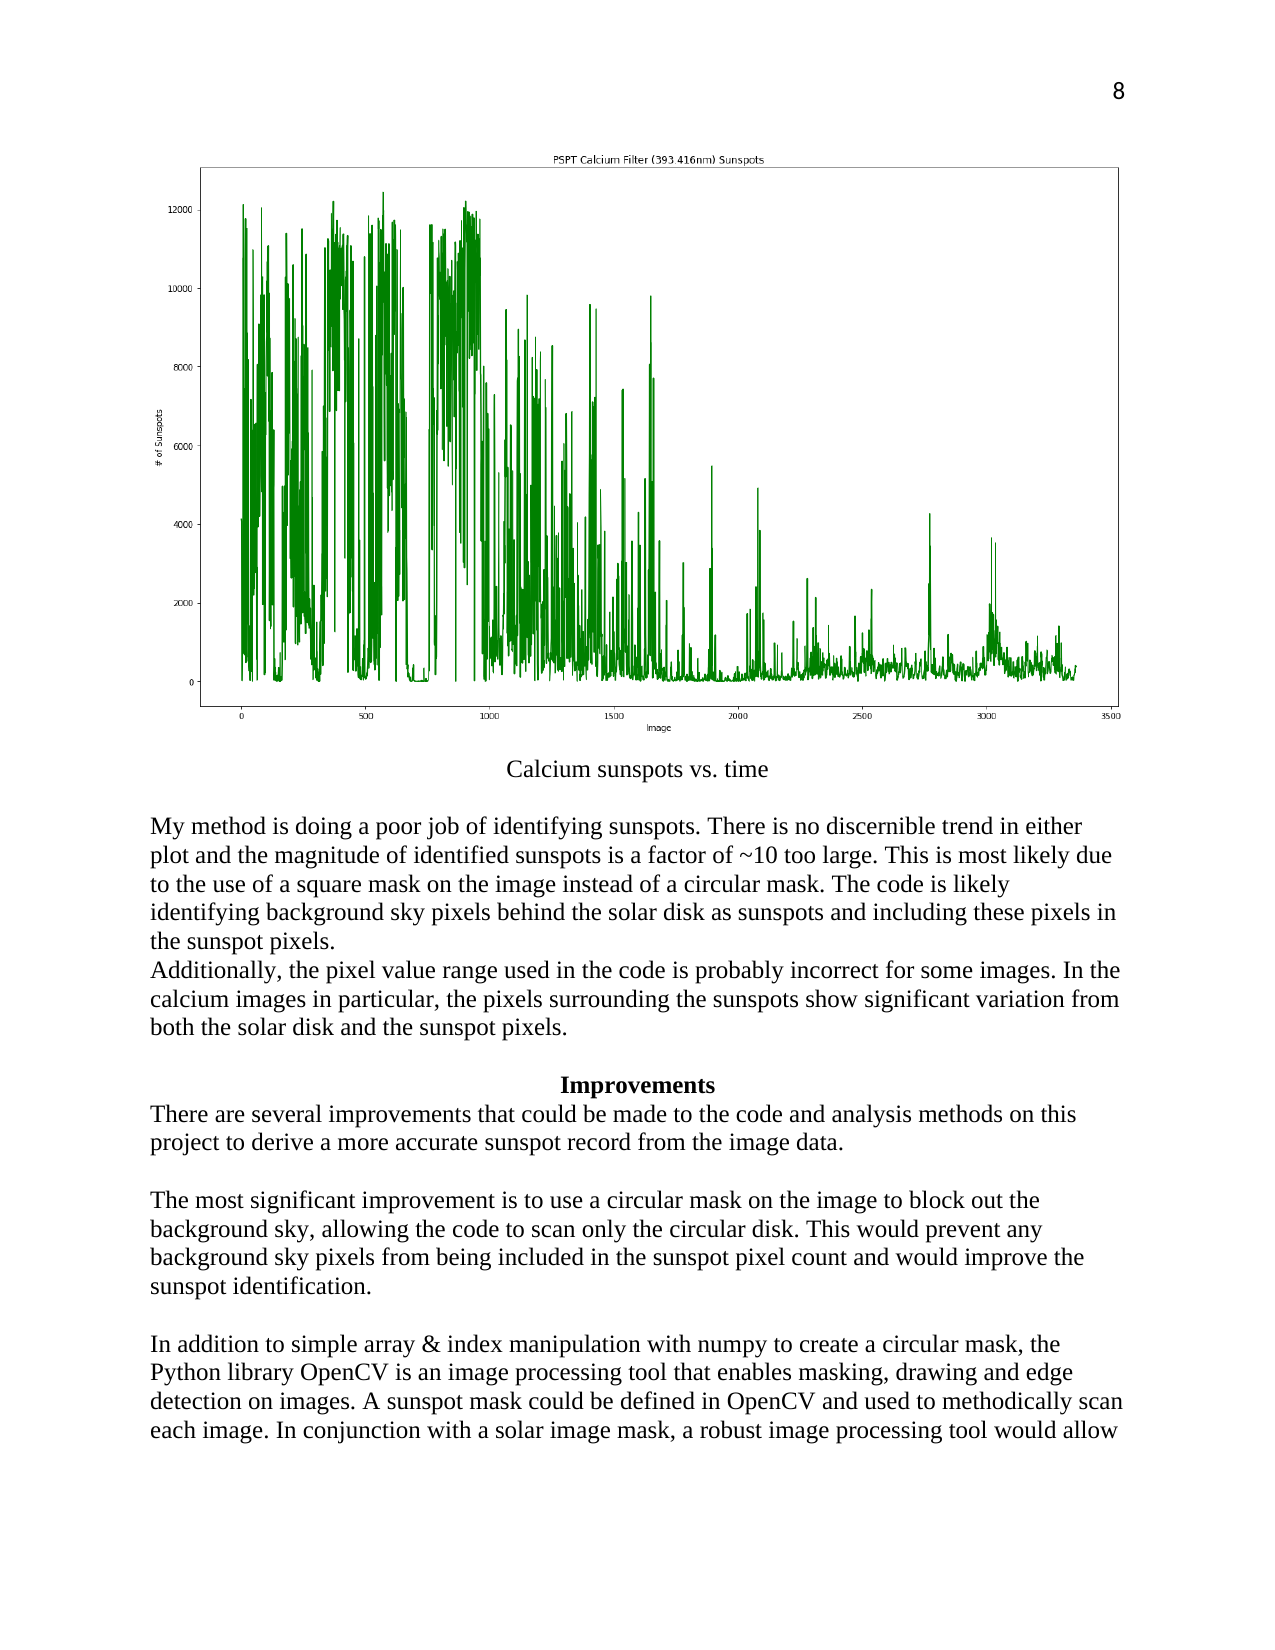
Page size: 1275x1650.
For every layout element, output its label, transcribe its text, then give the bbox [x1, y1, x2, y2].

text My method is doing a poor job of identifying sunspots. There is no discernible trend in either plot and the magnitude of identified sunspots is a factor of ~10 too large. This is most likely due to the use of a square mask on the image instead of a circular mask. The code is likely identifying background sky pixels behind the solar disk as sunspots and including these pixels in the sunspot pixels. [150, 811, 1125, 955]
picture [150, 150, 1120, 733]
text Improvements [150, 1070, 1125, 1099]
text There are several improvements that could be made to the code and analysis methods on this project to derive a more accurate sunspot record from the image data. [150, 1099, 1125, 1156]
text Additionally, the pixel value range used in the code is probably incorrect for some images. In the calcium images in particular, the pixels surrounding the sunspots show significant variation from both the solar disk and the sunspot pixels. [150, 955, 1125, 1041]
text The most significant improvement is to use a circular mask on the image to block out the background sky, allowing the code to scan only the circular disk. This would prevent any background sky pixels from being included in the sunspot pixel count and would improve the sunspot identification. [150, 1185, 1125, 1300]
